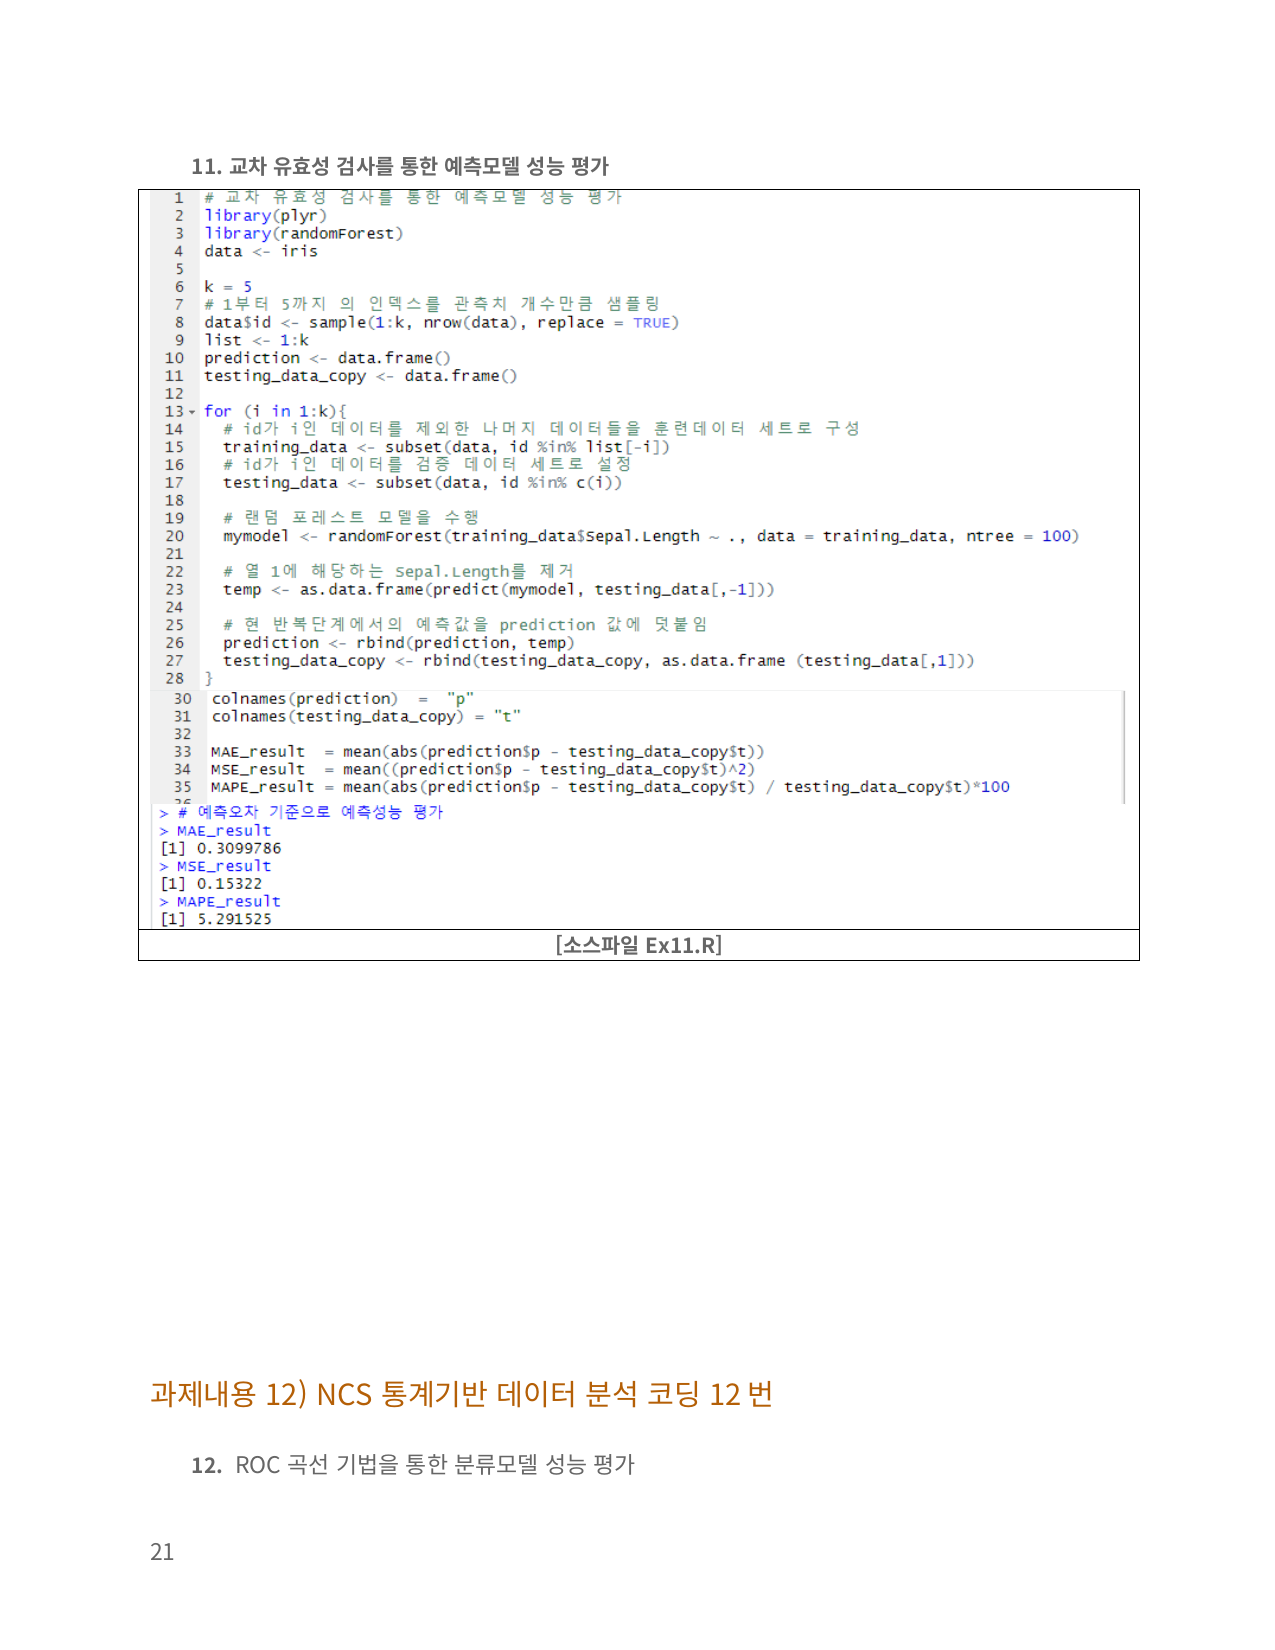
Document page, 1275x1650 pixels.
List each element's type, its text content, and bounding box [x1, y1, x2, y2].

table_header [1125, 190, 1139, 929]
subtitle 과제내용 12) NCS 통계기반 데이터 분석 코딩 12번 [150, 1372, 1125, 1414]
list ROC 곡선 기법을 통한 분류모델 성능 평가 [192, 1447, 1125, 1481]
picture [150, 190, 1125, 929]
list 교차 유효성 검사를 통한 예측모델 성능 평가 [192, 150, 1125, 180]
table_cell [소스파일 Ex11.R] [139, 930, 1139, 960]
table_header [139, 190, 150, 929]
